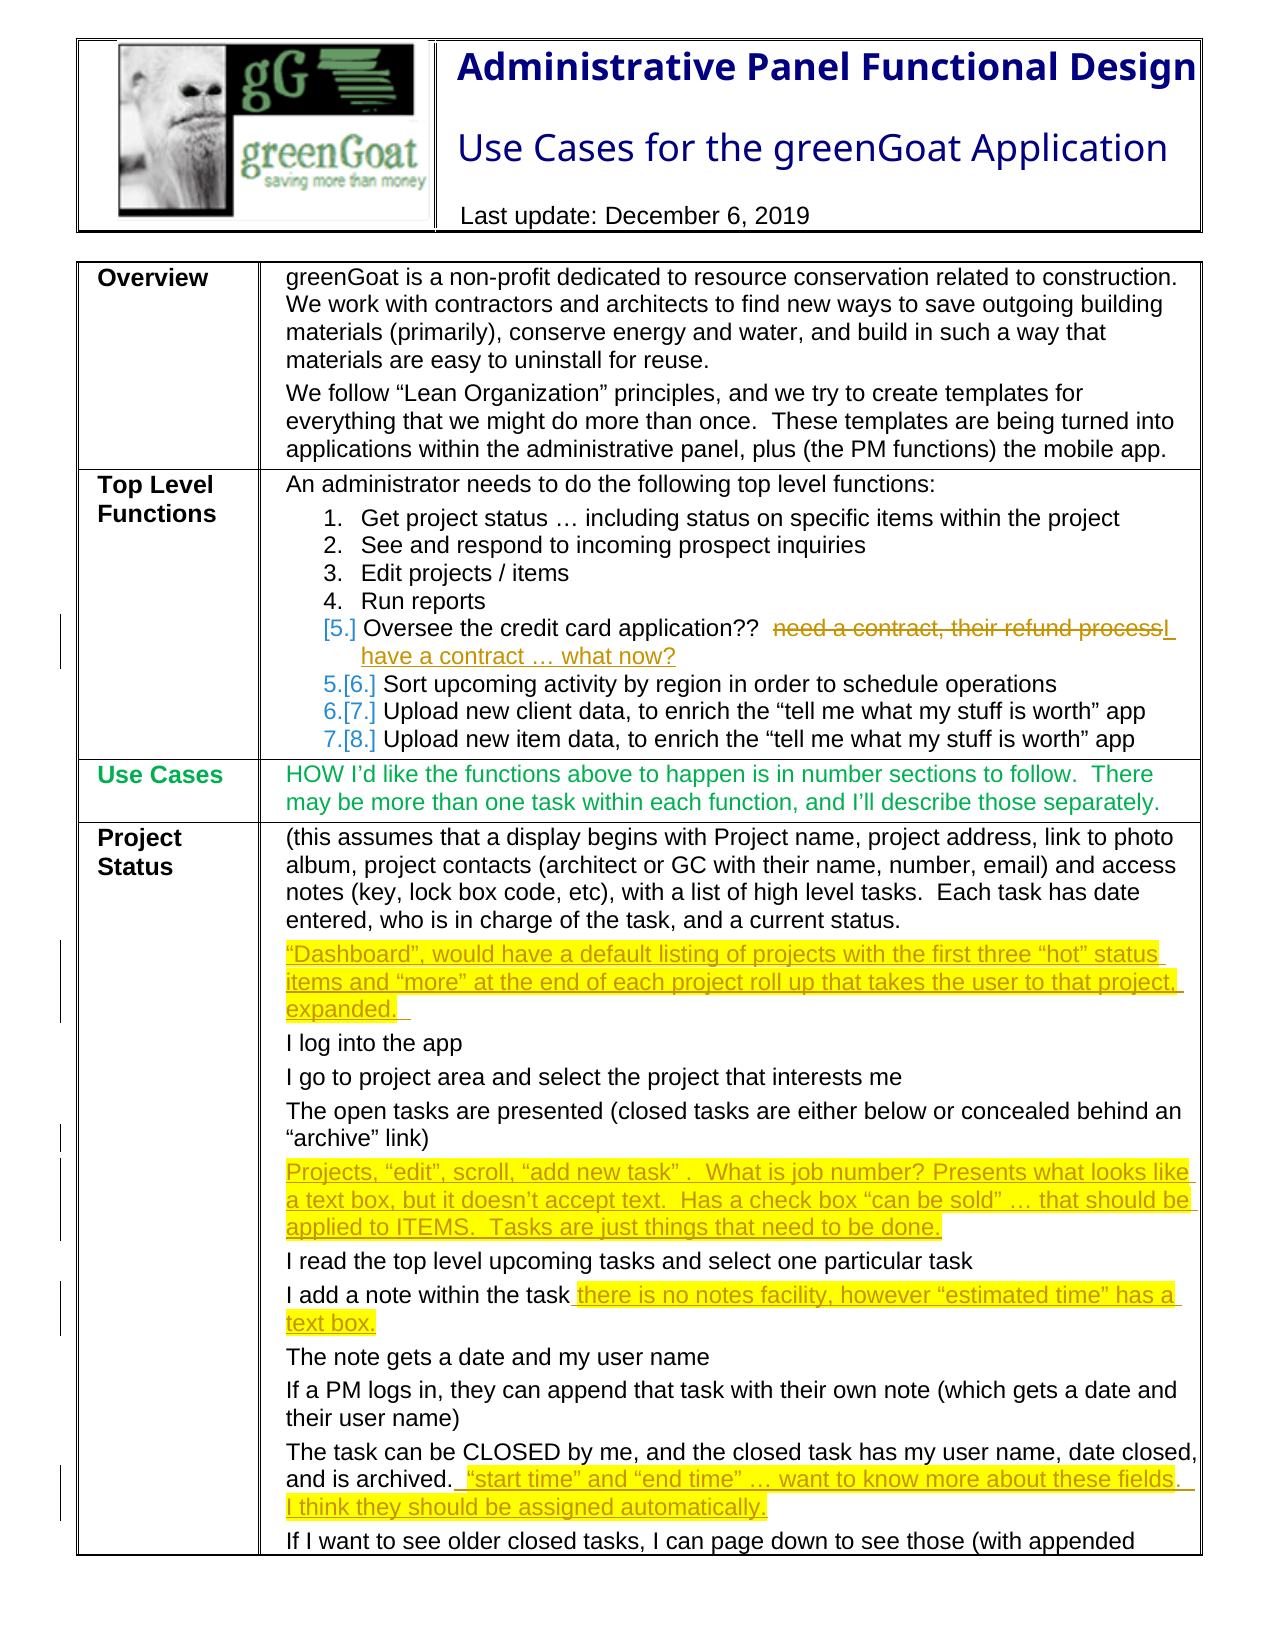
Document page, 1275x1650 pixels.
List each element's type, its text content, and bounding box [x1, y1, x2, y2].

table_cell Use Cases [79, 760, 258, 822]
table_cell Top Level Functions [79, 470, 258, 758]
table_header Administrative Panel Functional Design Use Cases for the greenGoat Application Last update: December 6, 2019 [436, 41, 1200, 230]
table_header Overview [79, 263, 258, 468]
table_header greenGoat is a non-profit dedicated to resource conservation related to construction. We work with contractors and architects to find new ways to save outgoing building materials (primarily), conserve energy and water, and build in such a way that materials are easy to uninstall for reuse. We follow “Lean Organization” principles, and we try to create templates for everything that we might do more than once. These templates are being turned into applications within the administrative panel, plus (the PM functions) the mobile app. [261, 263, 1200, 468]
table_cell Project Status [79, 823, 258, 1554]
table_header [79, 41, 436, 230]
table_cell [261, 823, 1200, 1554]
table_cell An administrator needs to do the following top level functions: Get project status … including status on specific items within the project See and respond to incoming prospect inquiries Edit projects / items Run reports Oversee the credit card application?? Sort upcoming activity by region in order to schedule operations Upload new client data, to enrich the “tell me what my stuff is worth” app Upload new item data, to enrich the “tell me what my stuff is worth” app [261, 470, 1200, 758]
picture [117, 40, 431, 222]
table_cell HOW I’d like the functions above to happen is in number sections to follow. There may be more than one task within each function, and I’ll describe those separately. [261, 760, 1200, 822]
